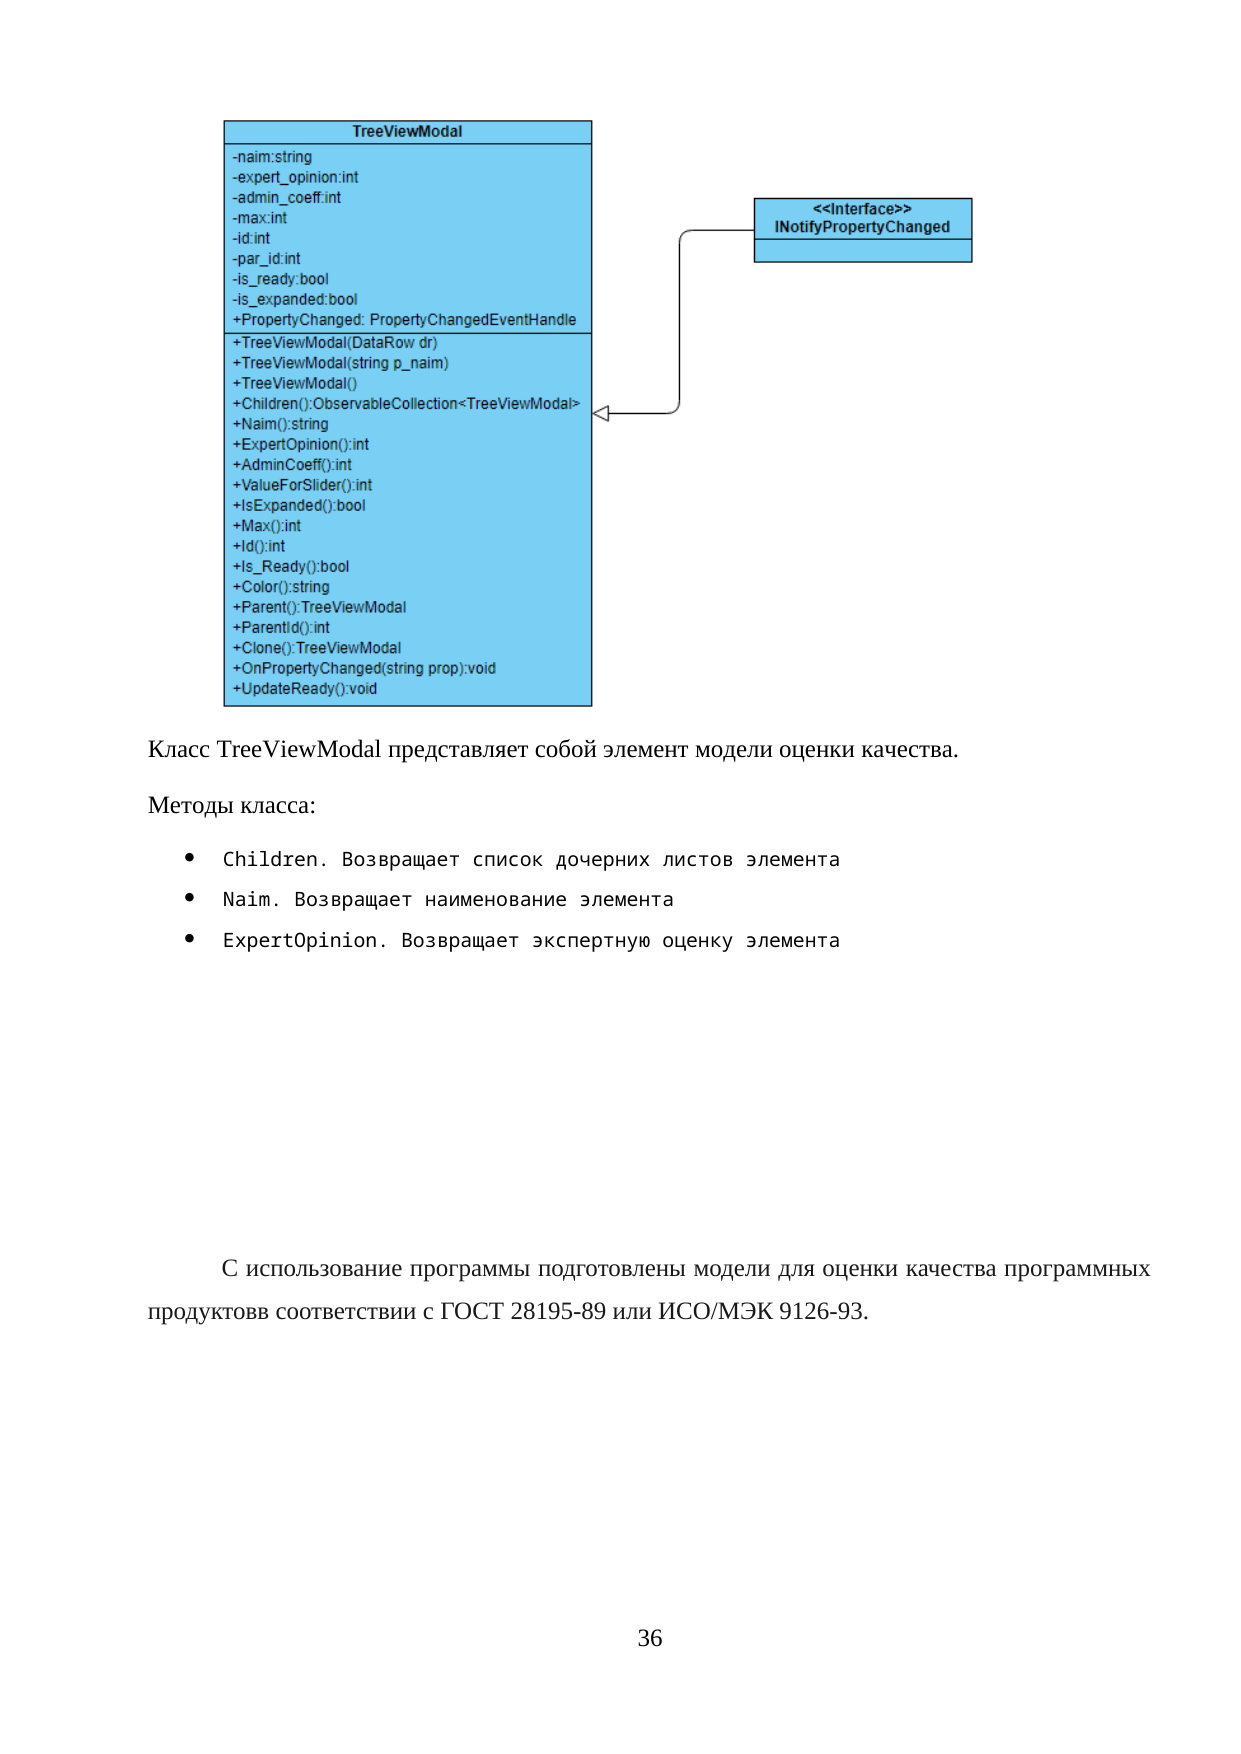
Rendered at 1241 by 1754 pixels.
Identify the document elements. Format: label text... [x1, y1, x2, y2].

list Children. Возвращает список дочерних листов элемента [185, 845, 1152, 872]
list Naim. Возвращает наименование элемента [185, 886, 1152, 913]
text С использование программы подготовлены модели для оценки качества программных продуктовв соответствии с ГОСТ 28195-89 или ИСО/МЭК 9126-93. [148, 1253, 1152, 1325]
text Методы класса: [148, 790, 1152, 818]
picture [221, 118, 976, 708]
text Класс TreeViewModal представляет собой элемент модели оценки качества. [148, 734, 1152, 763]
list ExpertOpinion. Возвращает экспертную оценку элемента [185, 926, 1152, 953]
